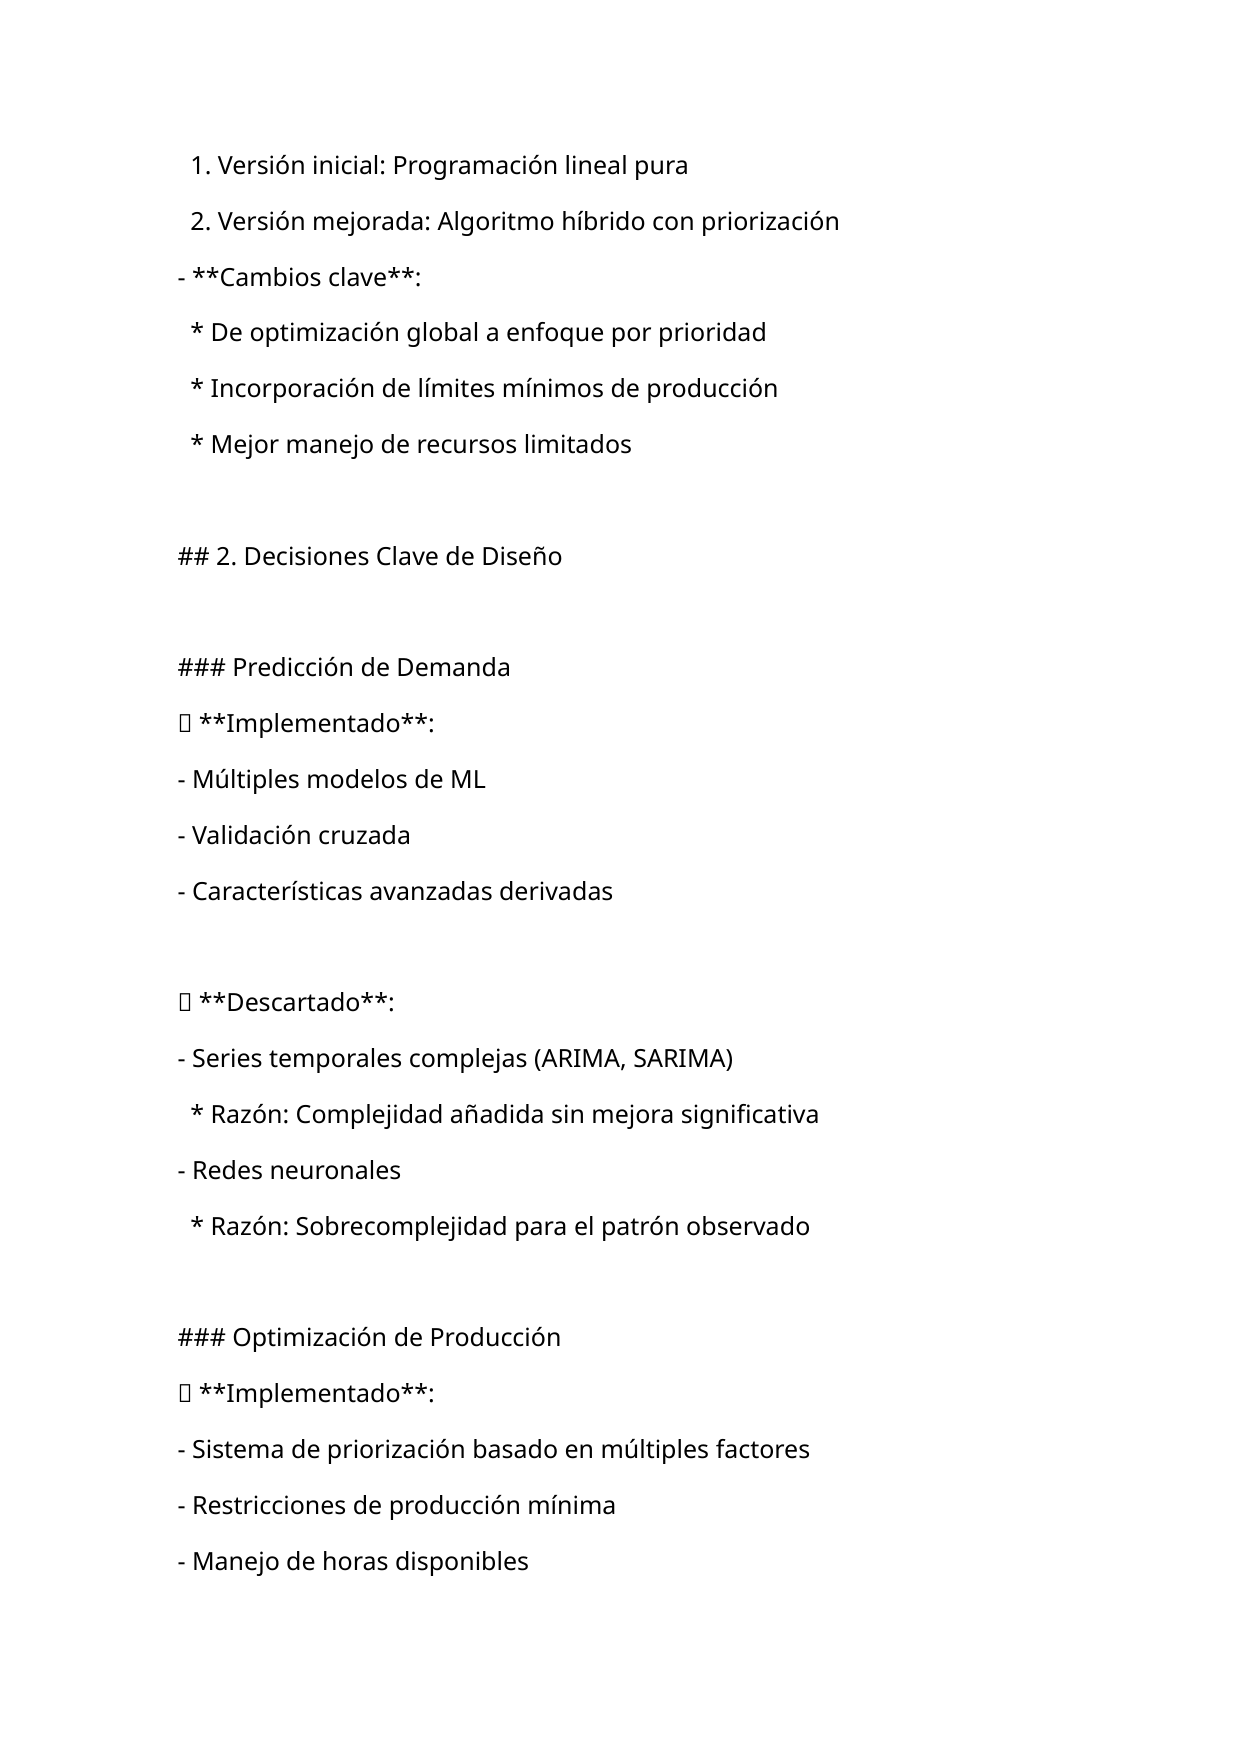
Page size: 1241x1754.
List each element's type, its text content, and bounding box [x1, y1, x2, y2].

text ## 2. Decisiones Clave de Diseño [177, 538, 1063, 572]
text - Restricciones de producción mínima [177, 1488, 1063, 1522]
text - Sistema de priorización basado en múltiples factores [177, 1432, 1063, 1466]
text ✅ **Implementado**: [177, 1376, 1063, 1410]
text * Mejor manejo de recursos limitados [177, 427, 1063, 461]
text * Razón: Complejidad añadida sin mejora significativa [177, 1097, 1063, 1131]
text * Razón: Sobrecomplejidad para el patrón observado [177, 1208, 1063, 1242]
text - **Cambios clave**: [177, 259, 1063, 293]
text * De optimización global a enfoque por prioridad [177, 315, 1063, 349]
text * Incorporación de límites mínimos de producción [177, 371, 1063, 405]
text - Redes neuronales [177, 1153, 1063, 1187]
text 2. Versión mejorada: Algoritmo híbrido con priorización [177, 203, 1063, 237]
text - Validación cruzada [177, 818, 1063, 852]
text - Manejo de horas disponibles [177, 1543, 1063, 1577]
text 1. Versión inicial: Programación lineal pura [177, 148, 1063, 182]
text - Características avanzadas derivadas [177, 873, 1063, 907]
text - Series temporales complejas (ARIMA, SARIMA) [177, 1041, 1063, 1075]
text ✅ **Implementado**: [177, 706, 1063, 740]
text - Múltiples modelos de ML [177, 762, 1063, 796]
text ❌ **Descartado**: [177, 985, 1063, 1019]
text ### Optimización de Producción [177, 1320, 1063, 1354]
text ### Predicción de Demanda [177, 650, 1063, 684]
